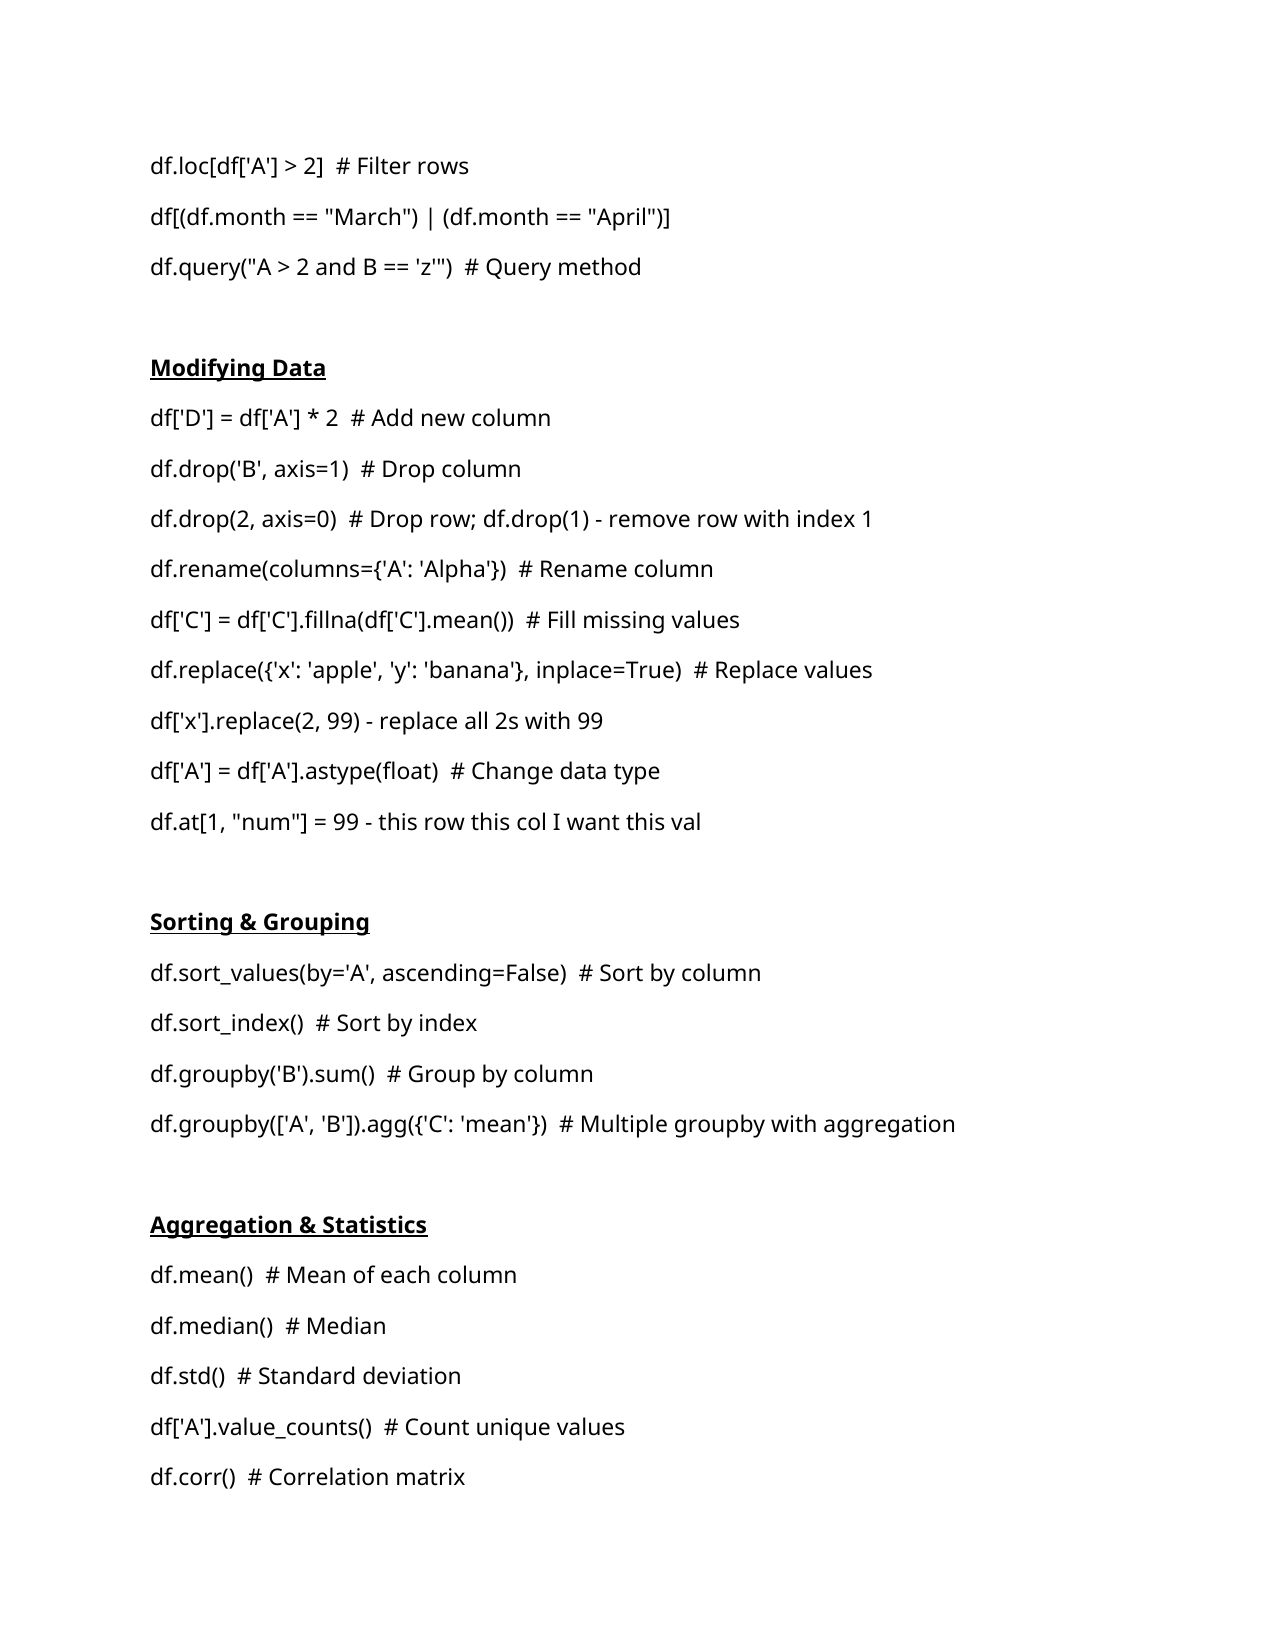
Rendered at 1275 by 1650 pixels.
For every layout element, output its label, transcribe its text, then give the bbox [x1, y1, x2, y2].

text df.mean() # Mean of each column [150, 1259, 1125, 1290]
text df.groupby('B').sum() # Group by column [150, 1057, 1125, 1089]
text df.query("A > 2 and B == 'z'") # Query method [150, 251, 1125, 282]
text df.groupby(['A', 'B']).agg({'C': 'mean'}) # Multiple groupby with aggregation [150, 1108, 1125, 1139]
text df['D'] = df['A'] * 2 # Add new column [150, 402, 1125, 433]
text df.sort_index() # Sort by index [150, 1007, 1125, 1038]
text df.median() # Median [150, 1309, 1125, 1341]
text df.replace({'x': 'apple', 'y': 'banana'}, inplace=True) # Replace values [150, 654, 1125, 685]
text df.at[1, "num"] = 99 - this row this col I want this val [150, 805, 1125, 837]
text df['A'].value_counts() # Count unique values [150, 1410, 1125, 1442]
text df['x'].replace(2, 99) - replace all 2s with 99 [150, 704, 1125, 736]
text Sorting & Grouping [150, 906, 1125, 937]
text df['A'] = df['A'].astype(float) # Change data type [150, 755, 1125, 786]
text df.rename(columns={'A': 'Alpha'}) # Rename column [150, 553, 1125, 584]
text Aggregation & Statistics [150, 1209, 1125, 1240]
text df.sort_values(by='A', ascending=False) # Sort by column [150, 957, 1125, 988]
text df.drop(2, axis=0) # Drop row; df.drop(1) - remove row with index 1 [150, 503, 1125, 534]
text Modifying Data [150, 352, 1125, 383]
text df.loc[df['A'] > 2] # Filter rows [150, 150, 1125, 181]
text df['C'] = df['C'].fillna(df['C'].mean()) # Fill missing values [150, 604, 1125, 635]
text df.drop('B', axis=1) # Drop column [150, 452, 1125, 484]
text df[(df.month == "March") | (df.month == "April")] [150, 200, 1125, 232]
text df.corr() # Correlation matrix [150, 1461, 1125, 1492]
text df.std() # Standard deviation [150, 1360, 1125, 1391]
